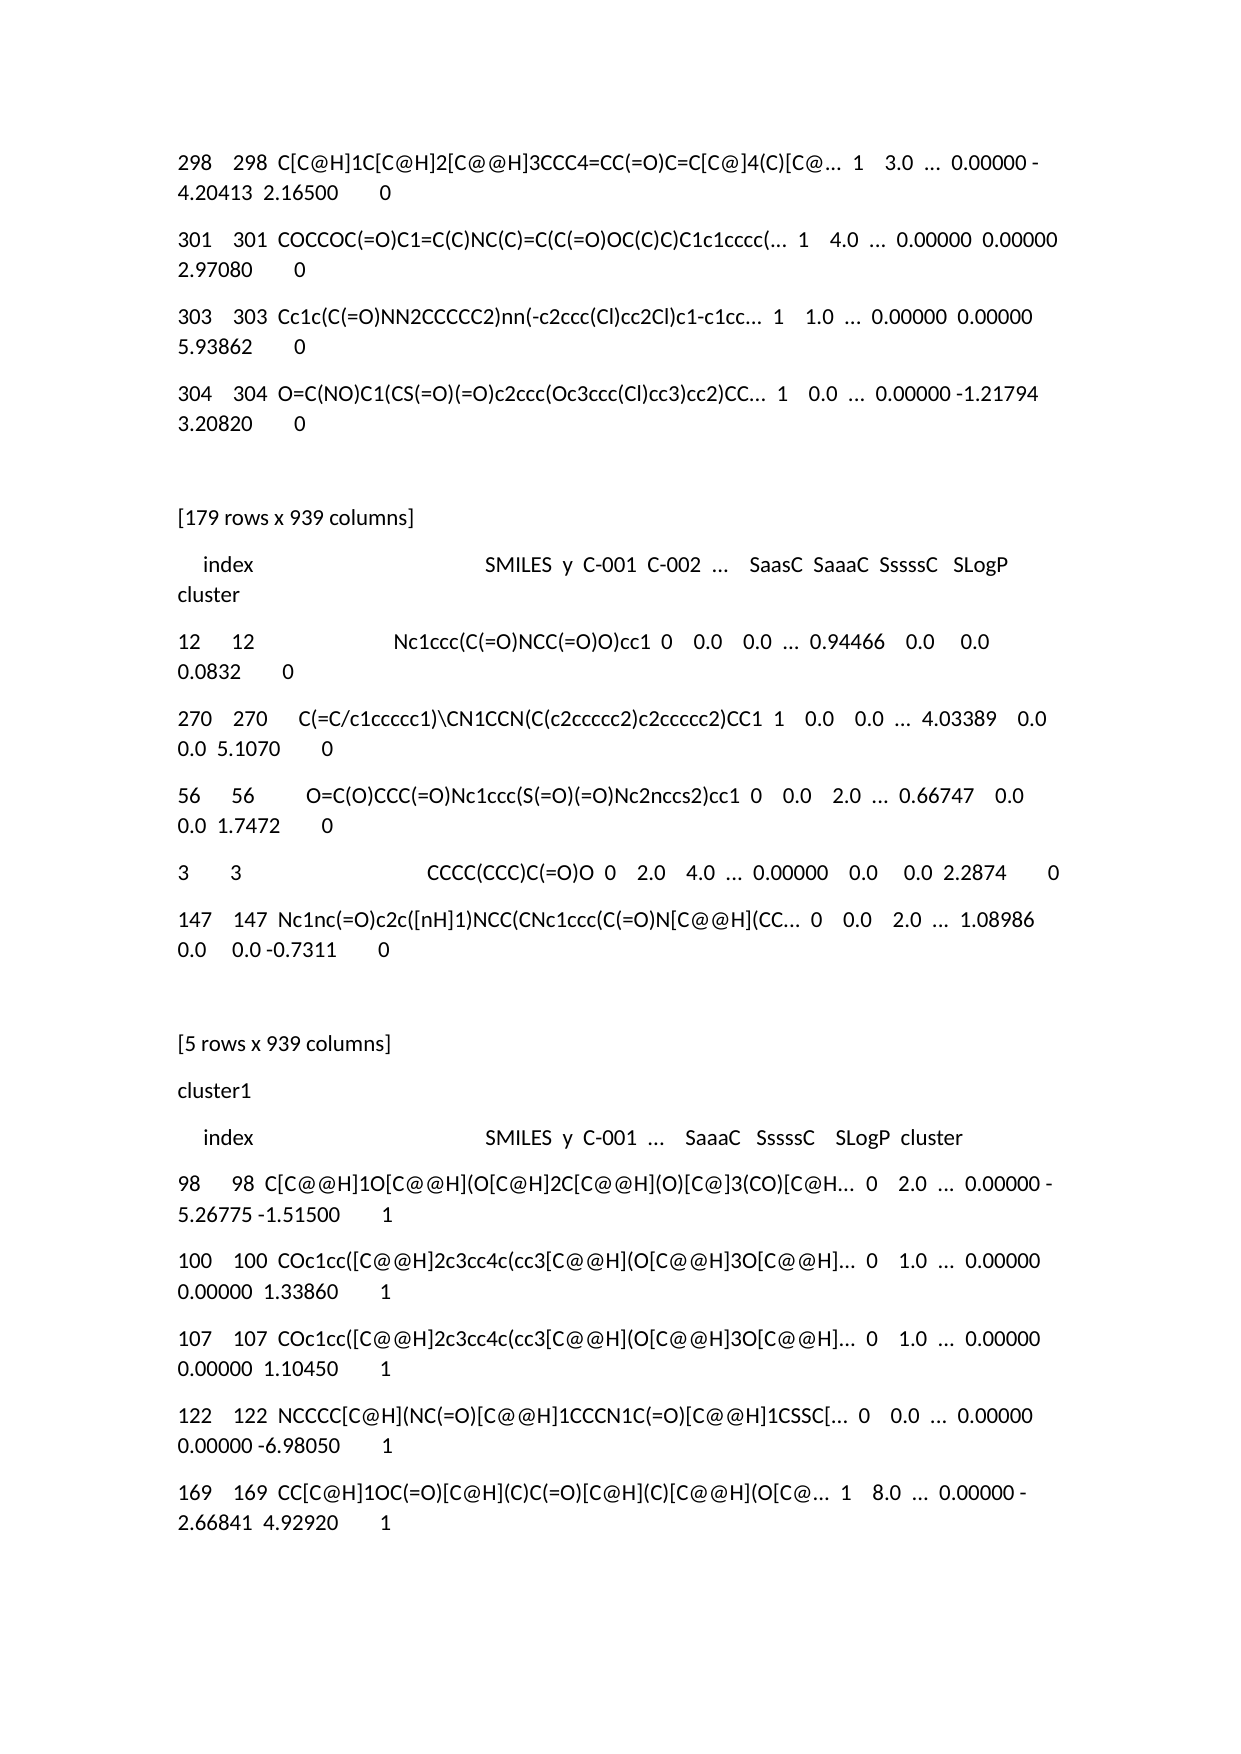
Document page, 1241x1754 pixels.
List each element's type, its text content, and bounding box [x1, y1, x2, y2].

text 100 100 COc1cc([C@@H]2c3cc4c(cc3[C@@H](O[C@@H]3O[C@@H]... 0 1.0 ... 0.00000 0.00000 1.33860 1 [177, 1247, 1063, 1305]
text 3 3 CCCC(CCC)C(=O)O 0 2.0 4.0 ... 0.00000 0.0 0.0 2.2874 0 [177, 858, 1063, 886]
text 12 12 Nc1ccc(C(=O)NCC(=O)O)cc1 0 0.0 0.0 ... 0.94466 0.0 0.0 0.0832 0 [177, 627, 1063, 685]
text 147 147 Nc1nc(=O)c2c([nH]1)NCC(CNc1ccc(C(=O)N[C@@H](CC... 0 0.0 2.0 ... 1.08986 0.0 0.0 -0.7311 0 [177, 905, 1063, 963]
text 298 298 C[C@H]1C[C@H]2[C@@H]3CCC4=CC(=O)C=C[C@]4(C)[C@... 1 3.0 ... 0.00000 -4.20413 2.16500 0 [177, 148, 1063, 206]
text 98 98 C[C@@H]1O[C@@H](O[C@H]2C[C@@H](O)[C@]3(CO)[C@H... 0 2.0 ... 0.00000 -5.26775 -1.51500 1 [177, 1169, 1063, 1228]
text cluster1 [177, 1076, 1063, 1104]
text [5 rows x 939 columns] [177, 1029, 1063, 1057]
text index SMILES y C-001 ... SaaaC SssssC SLogP cluster [177, 1123, 1063, 1151]
text 303 303 Cc1c(C(=O)NN2CCCCC2)nn(-c2ccc(Cl)cc2Cl)c1-c1cc... 1 1.0 ... 0.00000 0.00000 5.93862 0 [177, 302, 1063, 360]
text 122 122 NCCCC[C@H](NC(=O)[C@@H]1CCCN1C(=O)[C@@H]1CSSC[... 0 0.0 ... 0.00000 0.00000 -6.98050 1 [177, 1401, 1063, 1459]
text [179 rows x 939 columns] [177, 503, 1063, 531]
text 304 304 O=C(NO)C1(CS(=O)(=O)c2ccc(Oc3ccc(Cl)cc3)cc2)CC... 1 0.0 ... 0.00000 -1.21794 3.20820 0 [177, 379, 1063, 437]
text 56 56 O=C(O)CCC(=O)Nc1ccc(S(=O)(=O)Nc2nccs2)cc1 0 0.0 2.0 ... 0.66747 0.0 0.0 1.7472 0 [177, 781, 1063, 839]
text 169 169 CC[C@H]1OC(=O)[C@H](C)C(=O)[C@H](C)[C@@H](O[C@... 1 8.0 ... 0.00000 -2.66841 4.92920 1 [177, 1478, 1063, 1536]
text index SMILES y C-001 C-002 ... SaasC SaaaC SssssC SLogP cluster [177, 550, 1063, 608]
text 301 301 COCCOC(=O)C1=C(C)NC(C)=C(C(=O)OC(C)C)C1c1cccc(... 1 4.0 ... 0.00000 0.00000 2.97080 0 [177, 225, 1063, 283]
text 270 270 C(=C/c1ccccc1)\CN1CCN(C(c2ccccc2)c2ccccc2)CC1 1 0.0 0.0 ... 4.03389 0.0 0.0 5.1070 0 [177, 704, 1063, 762]
text 107 107 COc1cc([C@@H]2c3cc4c(cc3[C@@H](O[C@@H]3O[C@@H]... 0 1.0 ... 0.00000 0.00000 1.10450 1 [177, 1324, 1063, 1382]
